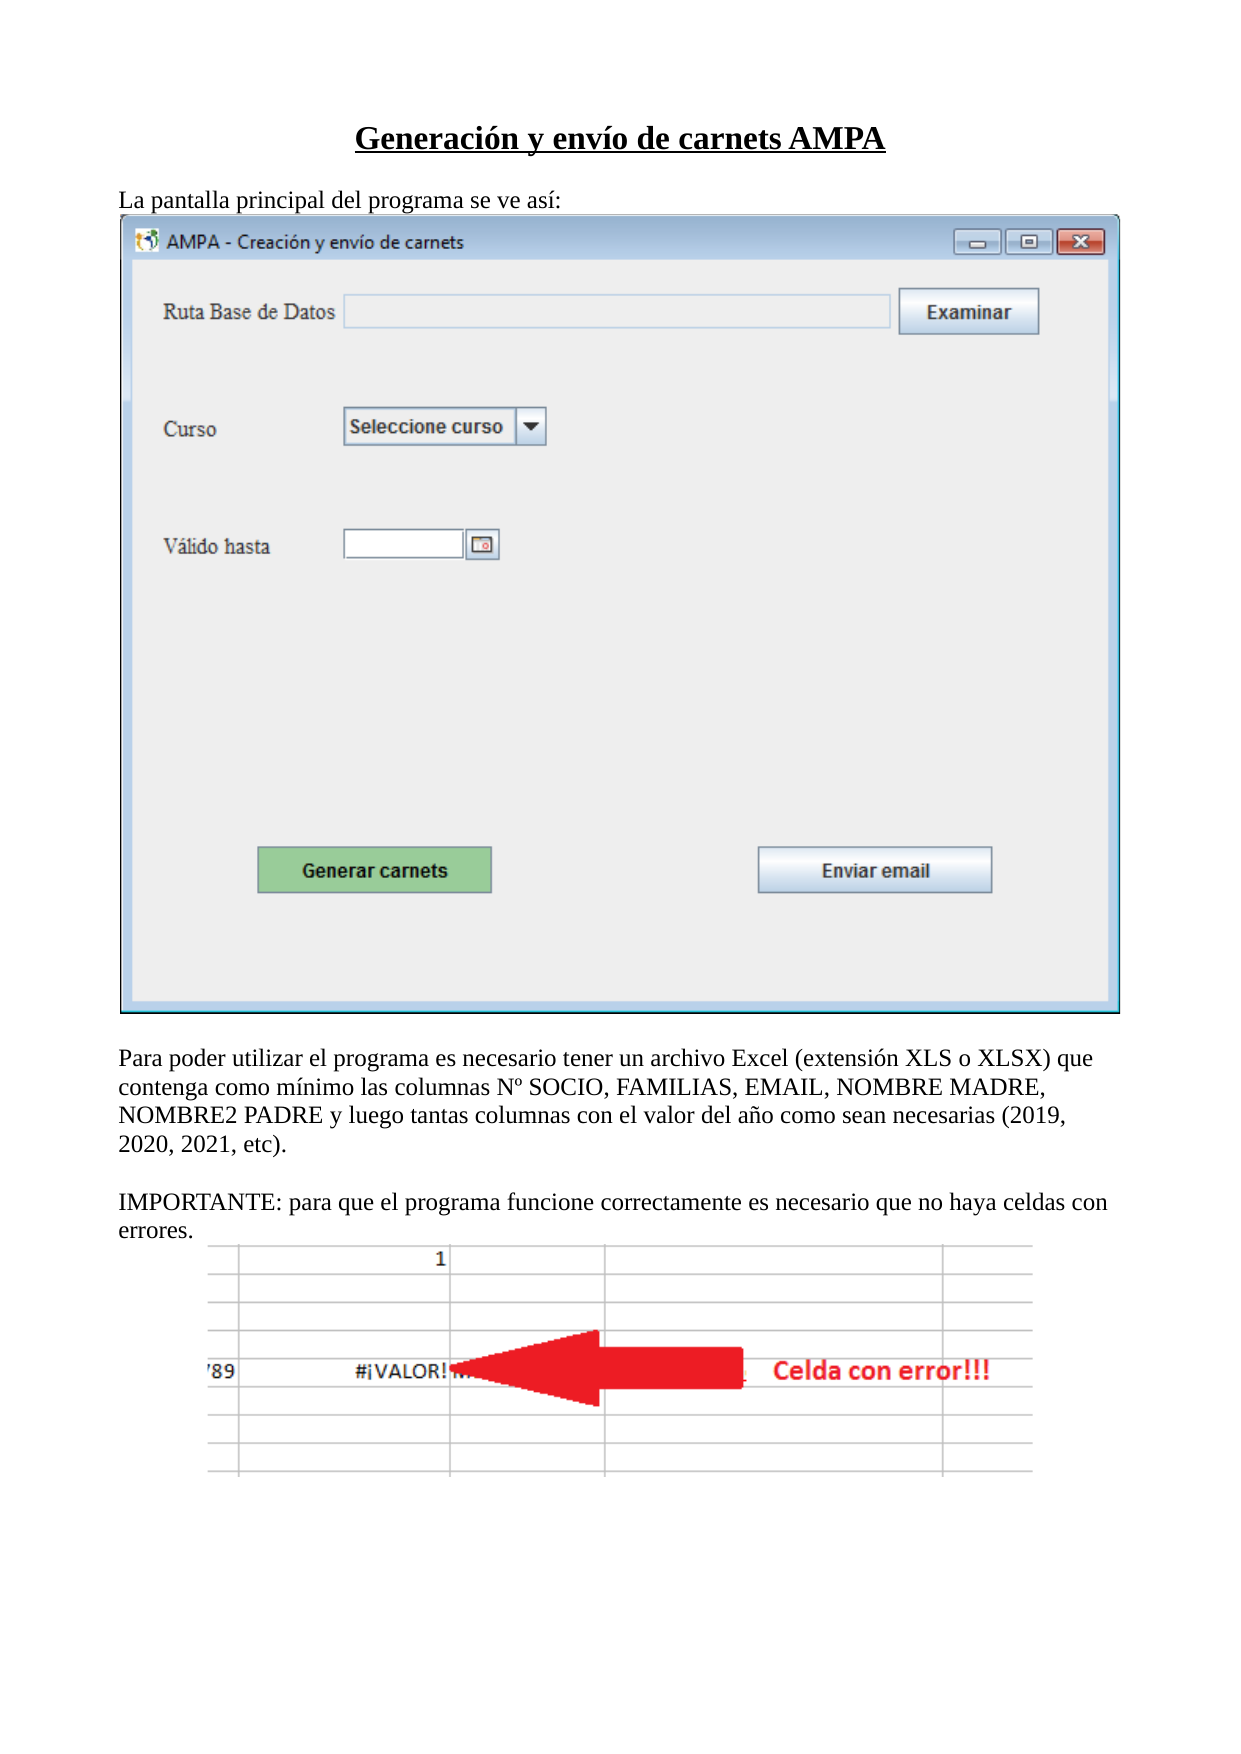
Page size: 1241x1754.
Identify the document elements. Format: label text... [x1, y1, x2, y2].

text IMPORTANTE: para que el programa funcione correctamente es necesario que no haya celdas con errores. [118, 1187, 1122, 1244]
picture [120, 214, 1121, 1014]
picture [207, 1244, 1033, 1477]
text La pantalla principal del programa se ve así: [118, 185, 1122, 214]
text Para poder utilizar el programa es necesario tener un archivo Excel (extensión XLS o XLSX) que contenga como mínimo las columnas Nº SOCIO, FAMILIAS, EMAIL, NOMBRE MADRE, NOMBRE2 PADRE y luego tantas columnas con el valor del año como sean necesarias (2019, 2020, 2021, etc). [118, 1043, 1122, 1158]
text Generación y envío de carnets AMPA [118, 118, 1122, 156]
